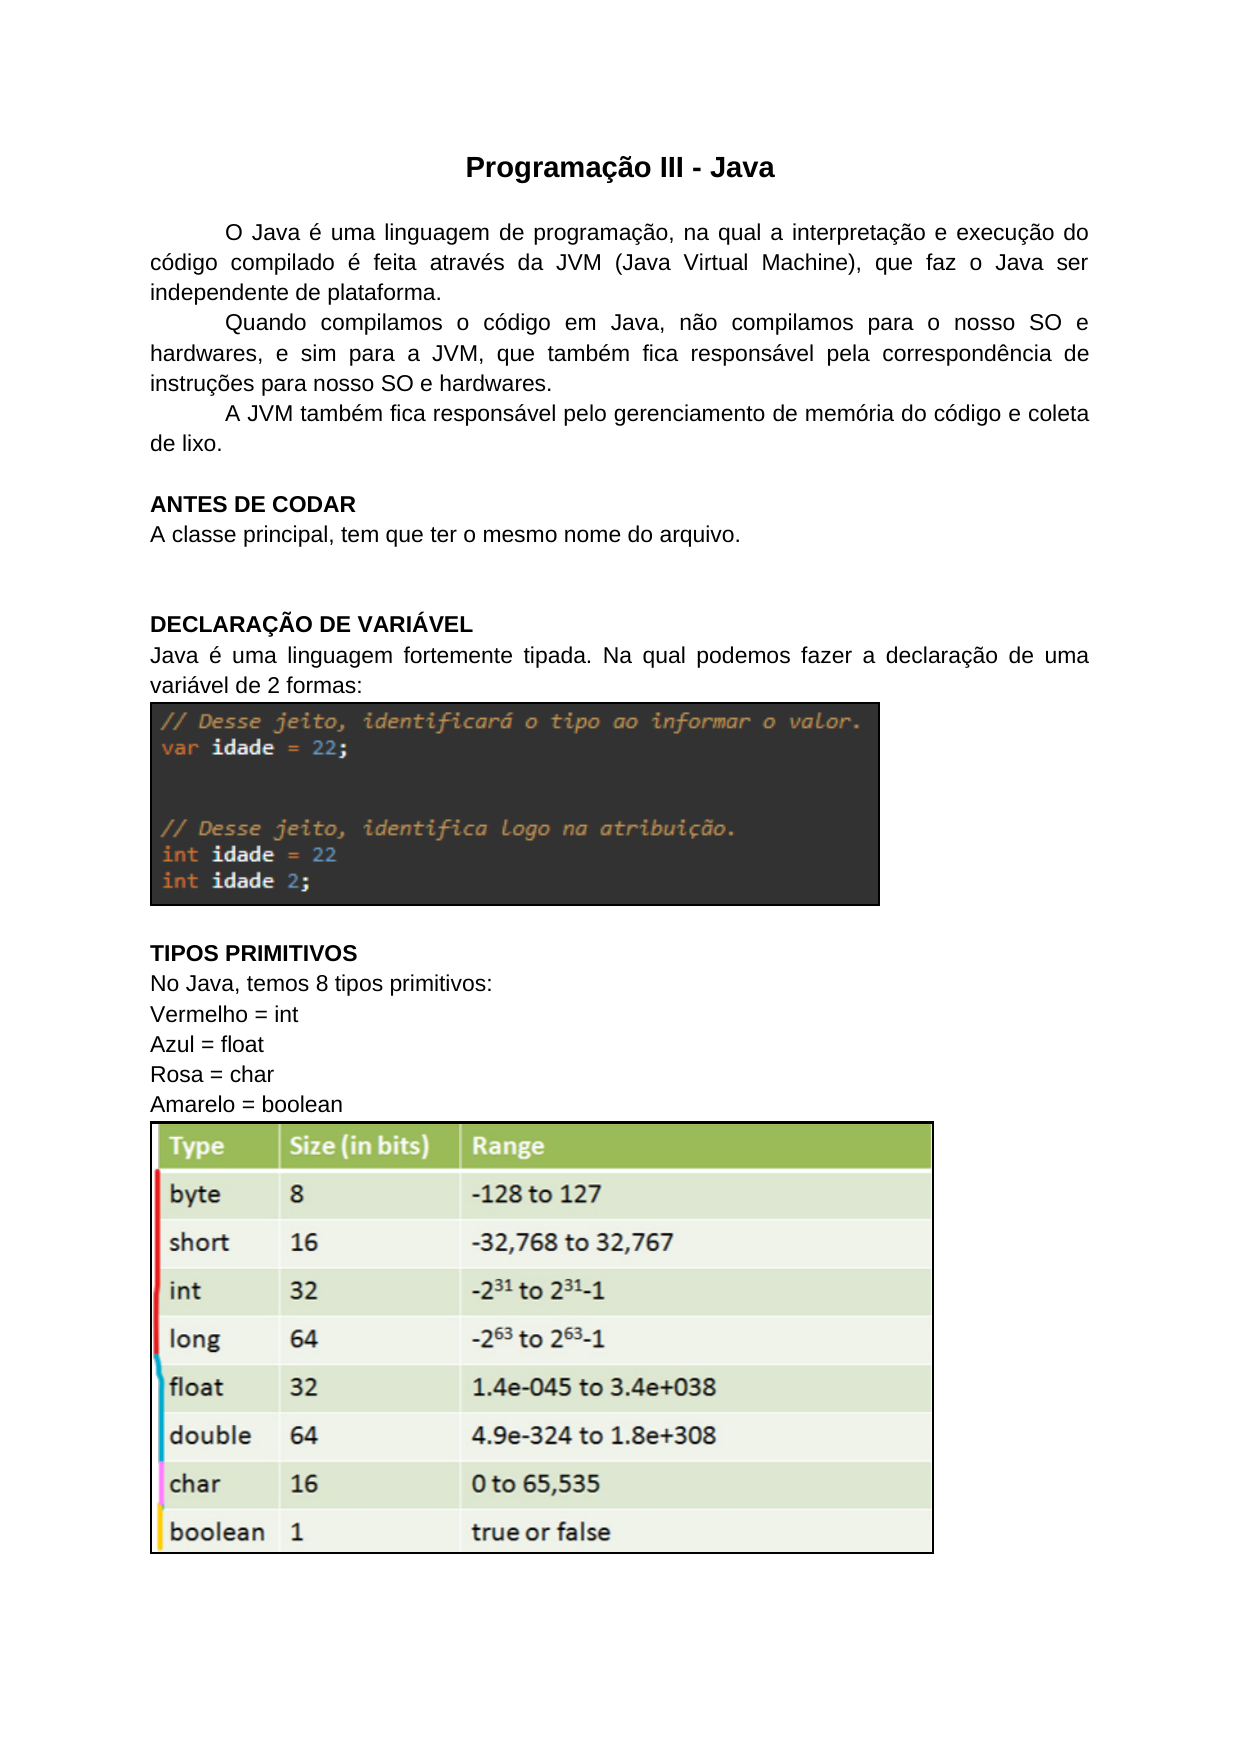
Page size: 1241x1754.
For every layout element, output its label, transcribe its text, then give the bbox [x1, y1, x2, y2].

picture [152, 704, 878, 904]
picture [152, 1124, 932, 1552]
text Rosa = char [150, 1061, 1090, 1087]
text Quando compilamos o código em Java, não compilamos para o nosso SO e hardwares, e sim para a JVM, que também fica responsável pela correspondência de instruções para nosso SO e hardwares. [150, 309, 1090, 396]
text ANTES DE CODAR [150, 491, 1090, 517]
text TIPOS PRIMITIVOS [150, 940, 1090, 967]
text DECLARAÇÃO DE VARIÁVEL [150, 611, 1090, 638]
text Programação III - Java [150, 150, 1090, 183]
text Java é uma linguagem fortemente tipada. Na qual podemos fazer a declaração de uma variável de 2 formas: [150, 642, 1090, 698]
text O Java é uma linguagem de programação, na qual a interpretação e execução do código compilado é feita através da JVM (Java Virtual Machine), que faz o Java ser independente de plataforma. [150, 219, 1090, 306]
text A classe principal, tem que ter o mesmo nome do arquivo. [150, 521, 1090, 547]
text Azul = float [150, 1031, 1090, 1057]
text Vermelho = int [150, 1001, 1090, 1027]
text No Java, temos 8 tipos primitivos: [150, 970, 1090, 997]
text A JVM também fica responsável pelo gerenciamento de memória do código e coleta de lixo. [150, 400, 1090, 457]
text Amarelo = boolean [150, 1091, 1090, 1118]
